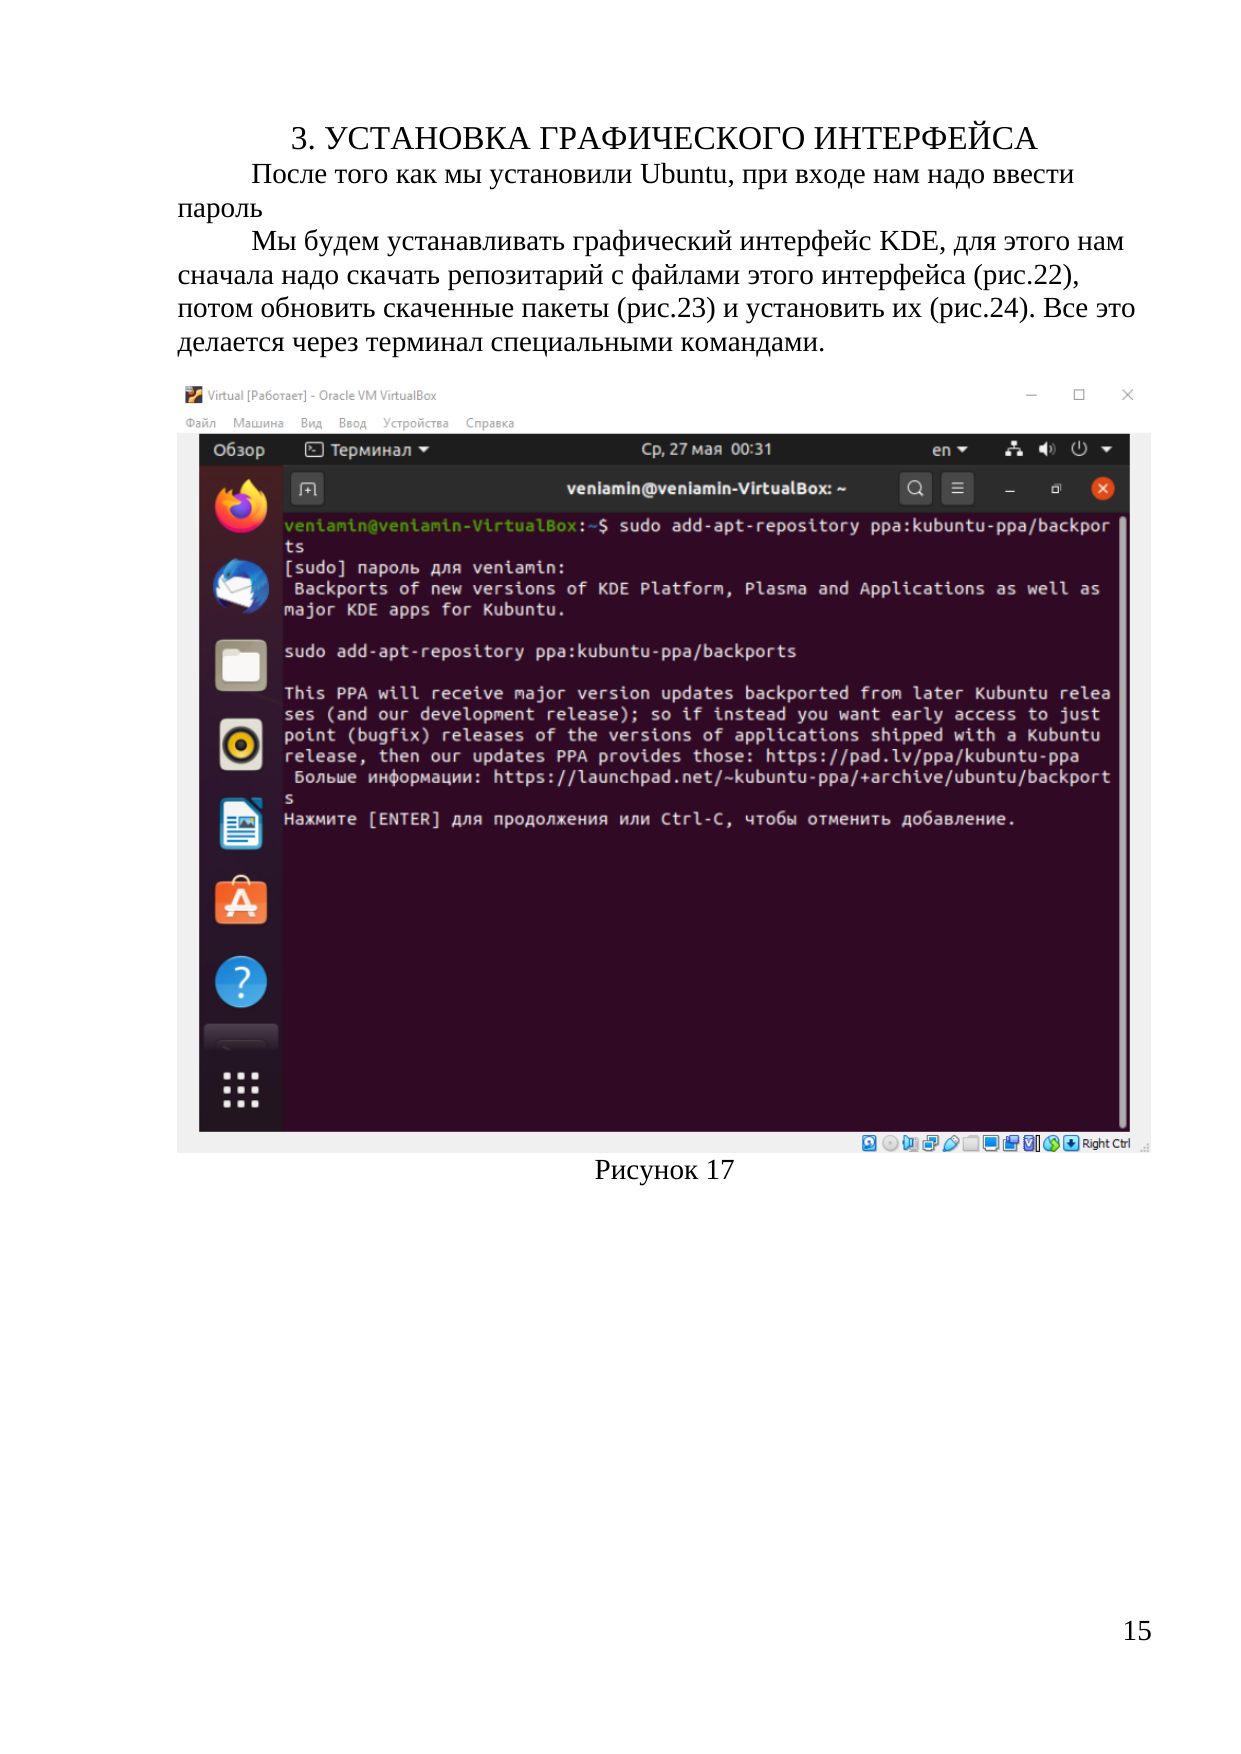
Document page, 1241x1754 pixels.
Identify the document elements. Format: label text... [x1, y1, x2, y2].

subtitle Установка графического интерфейса [177, 118, 1152, 156]
picture [177, 382, 1151, 1153]
text Мы будем устанавливать графический интерфейс KDE, для этого нам сначала надо скачать репозитарий с файлами этого интерфейса (рис.22), потом обновить скаченные пакеты (рис.23) и установить их (рис.24). Все это делается через терминал специальными командами. [177, 223, 1152, 358]
text После того как мы установили Ubuntu, при входе нам надо ввести пароль [177, 156, 1152, 223]
